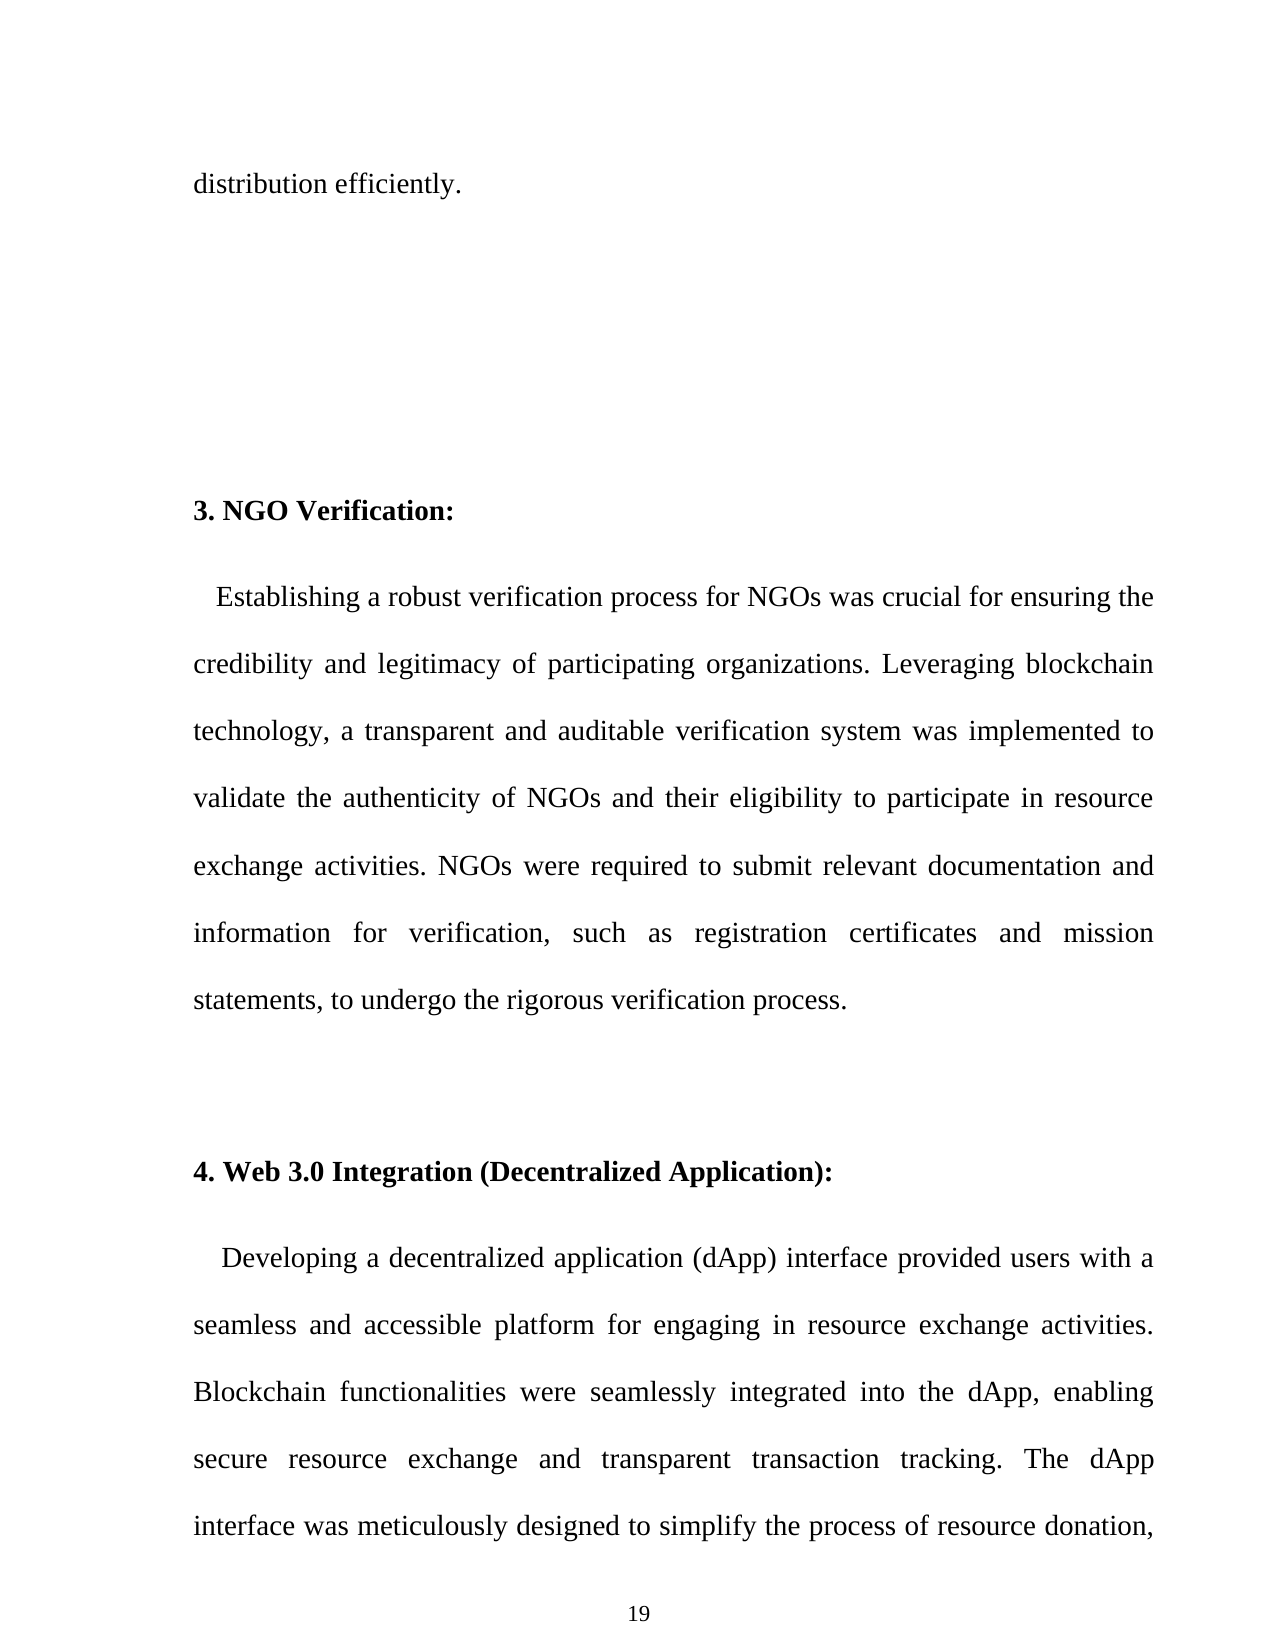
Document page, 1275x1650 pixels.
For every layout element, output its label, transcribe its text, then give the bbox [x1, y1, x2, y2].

text Establishing a robust verification process for NGOs was crucial for ensuring the credibility and legitimacy of participating organizations. Leveraging blockchain technology, a transparent and auditable verification system was implemented to validate the authenticity of NGOs and their eligibility to participate in resource exchange activities. NGOs were required to submit relevant documentation and information for verification, such as registration certificates and mission statements, to undergo the rigorous verification process. [193, 579, 1155, 1015]
text 4. Web 3.0 Integration (Decentralized Application): [193, 1154, 1155, 1187]
text 3. NGO Verification: [193, 493, 1155, 527]
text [193, 1240, 1155, 1542]
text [193, 166, 1155, 199]
